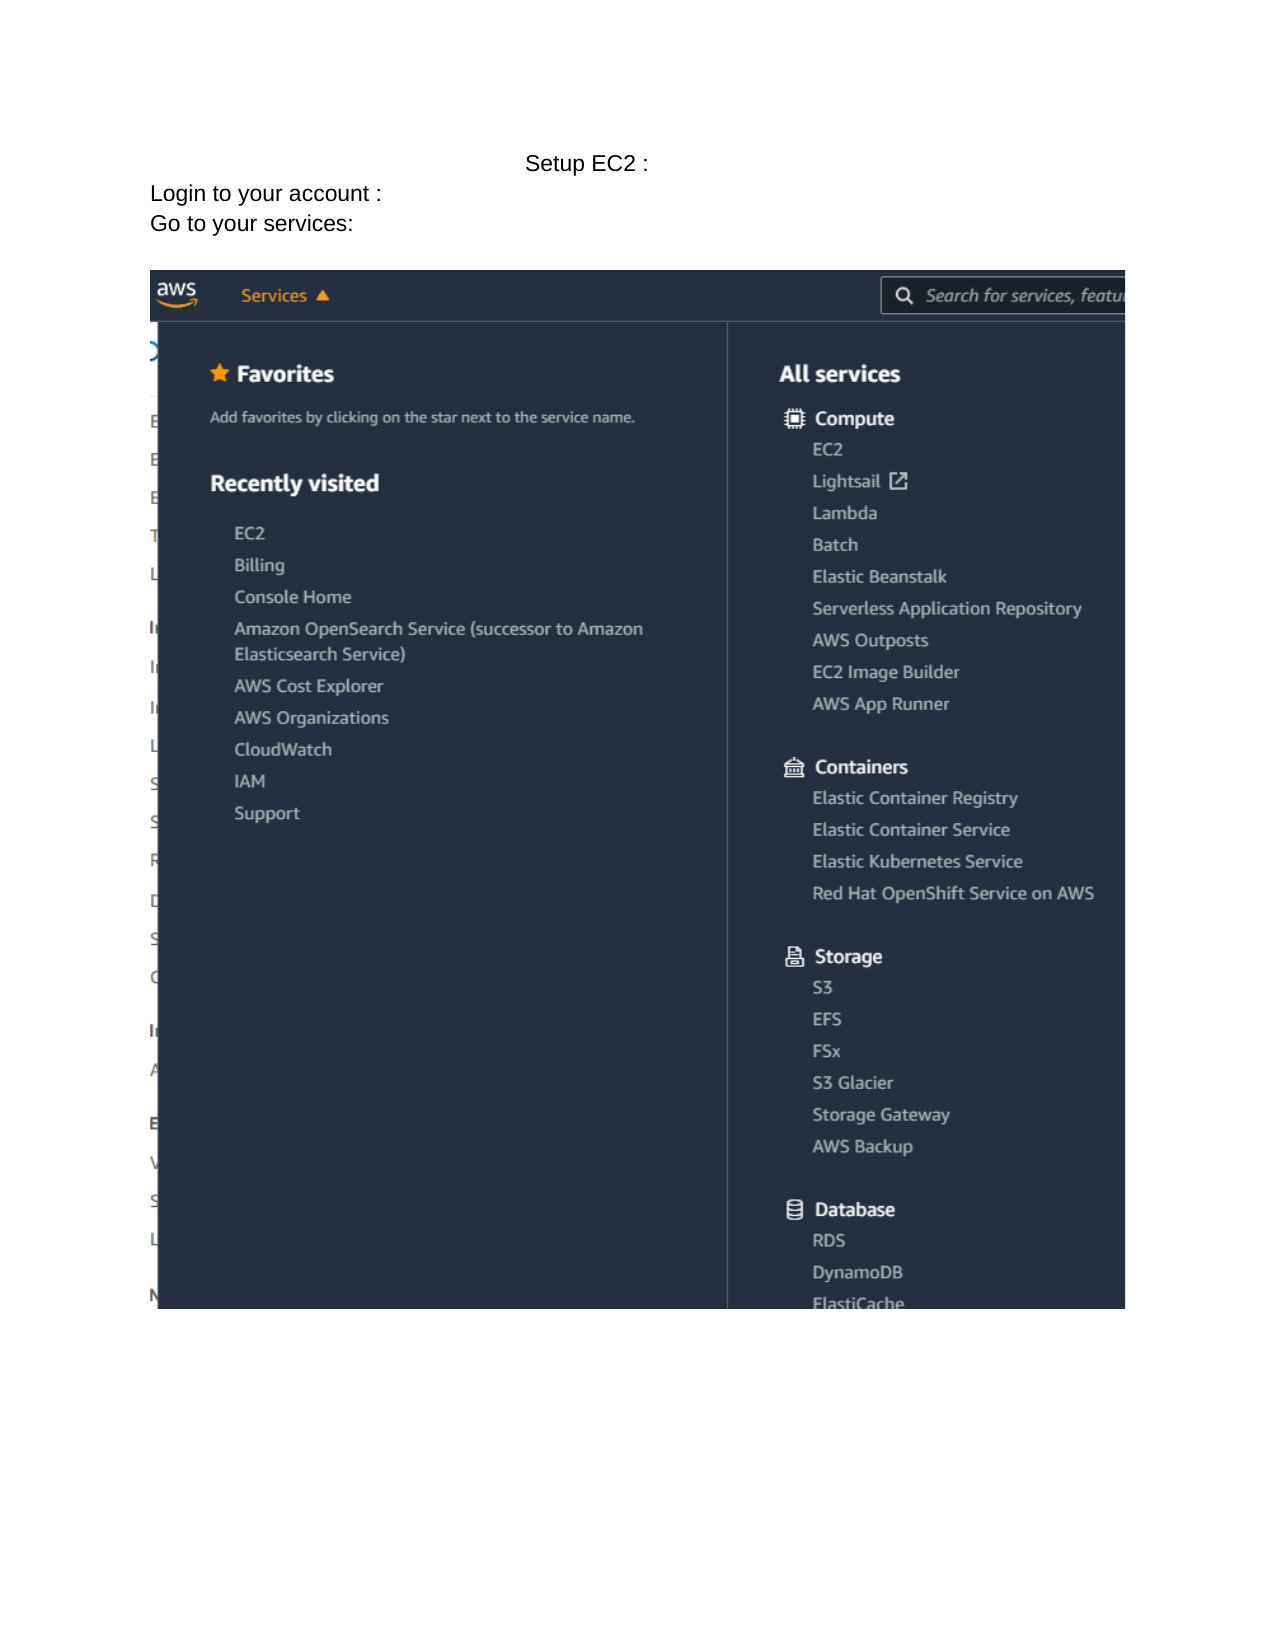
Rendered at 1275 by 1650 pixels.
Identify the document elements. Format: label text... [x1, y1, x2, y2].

text Login to your account : [150, 180, 1125, 207]
text Setup EC2 : [450, 150, 1125, 176]
picture [150, 270, 1125, 1309]
text Go to your services: [150, 210, 1125, 237]
